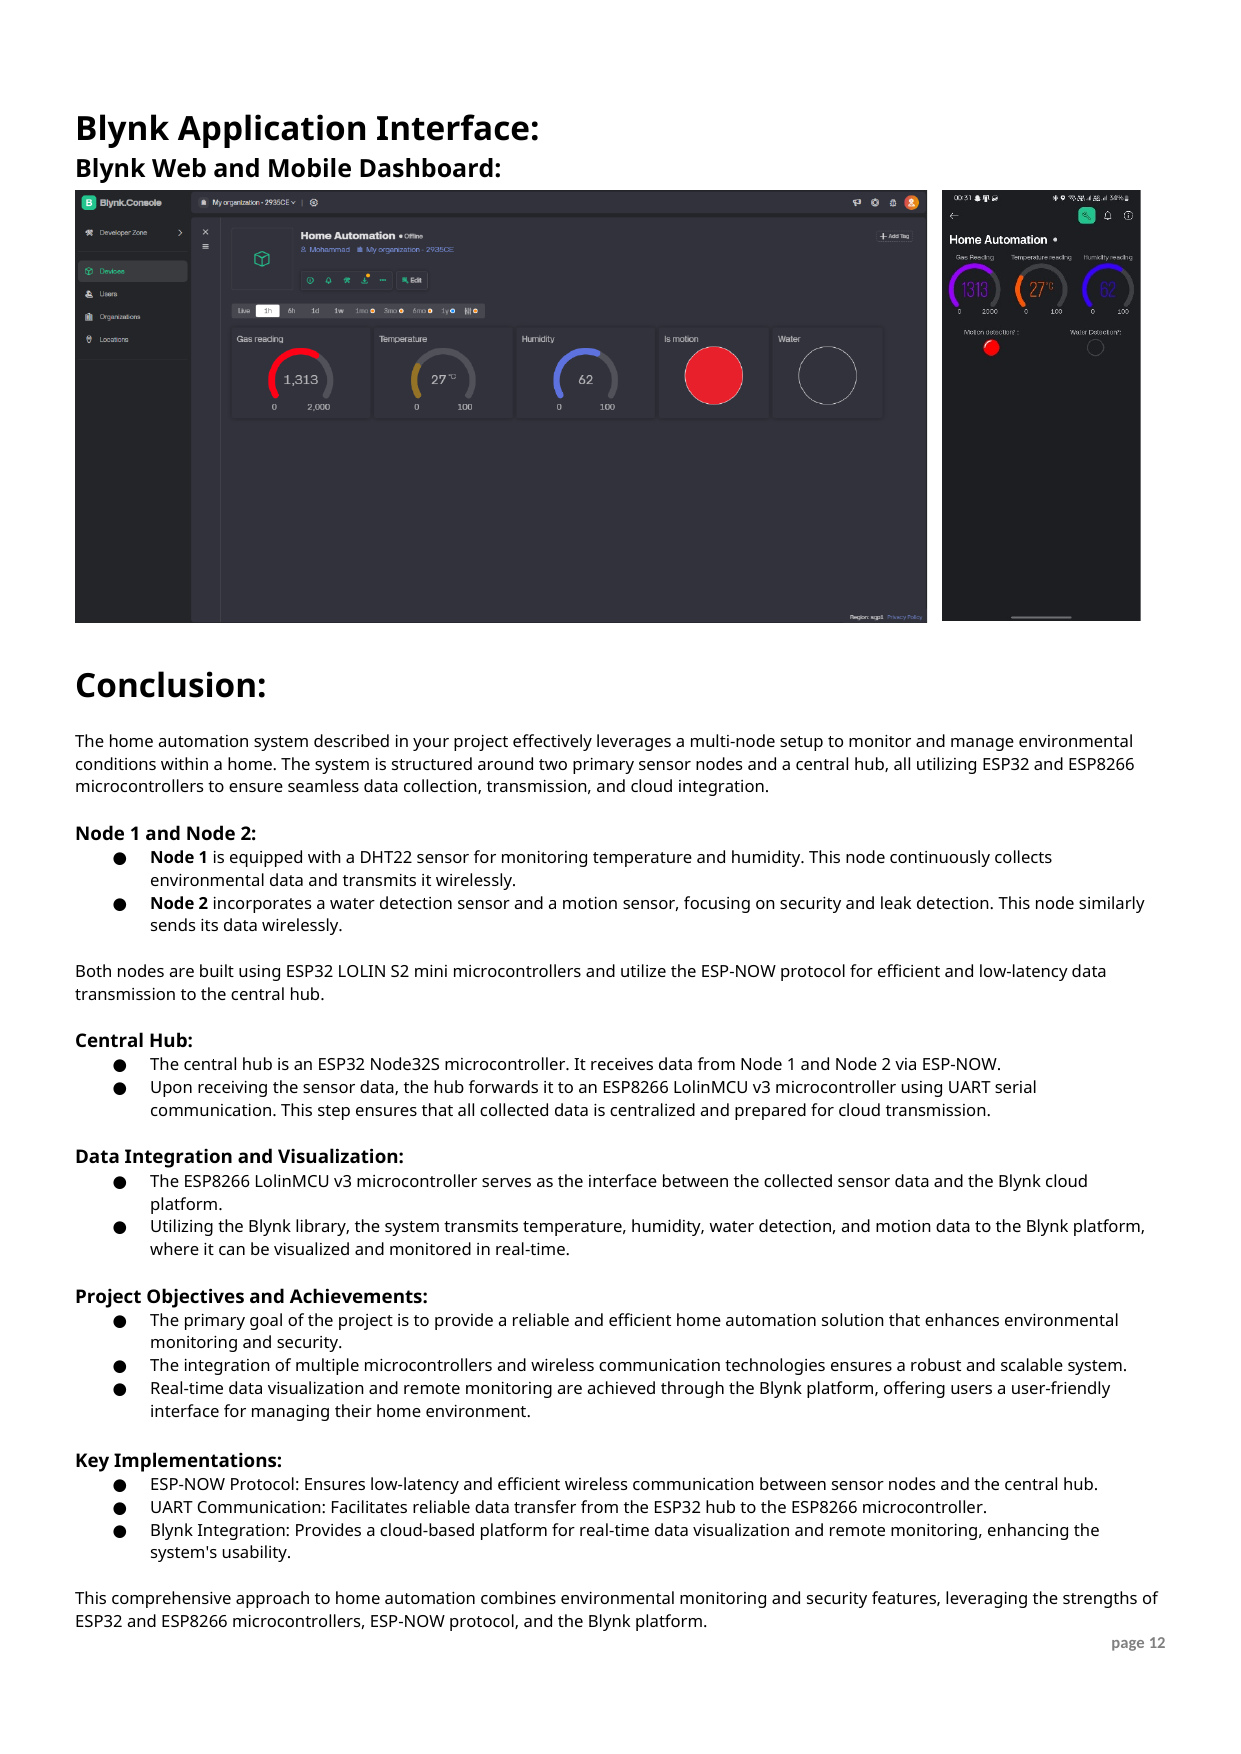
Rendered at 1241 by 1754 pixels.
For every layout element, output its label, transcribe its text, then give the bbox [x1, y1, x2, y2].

list Real-time data visualization and remote monitoring are achieved through the Blynk platform, offering users a user-friendly interface for managing their home environment. [112, 1377, 1165, 1422]
text Project Objectives and Achievements: [75, 1283, 1165, 1308]
text Central Hub: [75, 1027, 1165, 1053]
text This comprehensive approach to home automation combines environmental monitoring and security features, leveraging the strengths of ESP32 and ESP8266 microcontrollers, ESP-NOW protocol, and the Blynk platform. [75, 1587, 1165, 1632]
picture [942, 190, 1141, 621]
picture [75, 190, 928, 623]
list The ESP8266 LolinMCU v3 microcontroller serves as the interface between the collected sensor data and the Blynk cloud platform. [112, 1169, 1165, 1215]
list Node 1 is equipped with a DHT22 sensor for monitoring temperature and humidity. This node continuously collects environmental data and transmits it wirelessly. [112, 846, 1165, 891]
text Blynk Web and Mobile Dashboard: [75, 150, 1165, 184]
list The primary goal of the project is to provide a reliable and efficient home automation solution that enhances environmental monitoring and security. [112, 1308, 1165, 1354]
text Conclusion: [75, 661, 1165, 707]
text Both nodes are built using ESP32 LOLIN S2 mini microcontrollers and utilize the ESP-NOW protocol for efficient and low-latency data transmission to the central hub. [75, 959, 1165, 1005]
list The central hub is an ESP32 Node32S microcontroller. It receives data from Node 1 and Node 2 via ESP-NOW. [112, 1053, 1165, 1076]
list Upon receiving the sensor data, the hub forwards it to an ESP8266 LolinMCU v3 microcontroller using UART serial communication. This step ensures that all collected data is centralized and prepared for cloud transmission. [112, 1076, 1165, 1121]
text Blynk Application Interface: [75, 105, 1165, 150]
text The home automation system described in your project effectively leverages a multi-node setup to monitor and manage environmental conditions within a home. The system is structured around two primary sensor nodes and a central hub, all utilizing ESP32 and ESP8266 microcontrollers to ensure seamless data collection, transmission, and cloud integration. [75, 729, 1165, 798]
list Node 2 incorporates a water detection sensor and a motion sensor, focusing on security and leak detection. This node similarly sends its data wirelessly. [112, 891, 1165, 937]
text Node 1 and Node 2: [75, 820, 1165, 846]
list Utilizing the Blynk library, the system transmits temperature, humidity, water detection, and motion data to the Blynk platform, where it can be visualized and monitored in real-time. [112, 1215, 1165, 1260]
list Blynk Integration: Provides a cloud-based platform for real-time data visualization and remote monitoring, enhancing the system's usability. [112, 1518, 1165, 1564]
list ESP-NOW Protocol: Ensures low-latency and efficient wireless communication between sensor nodes and the central hub. [112, 1473, 1165, 1496]
list The integration of multiple microcontrollers and wireless communication technologies ensures a robust and scalable system. [112, 1354, 1165, 1377]
text Data Integration and Visualization: [75, 1144, 1165, 1169]
list UART Communication: Facilitates reliable data transfer from the ESP32 hub to the ESP8266 microcontroller. [112, 1496, 1165, 1518]
text Key Implementations: [75, 1447, 1165, 1473]
